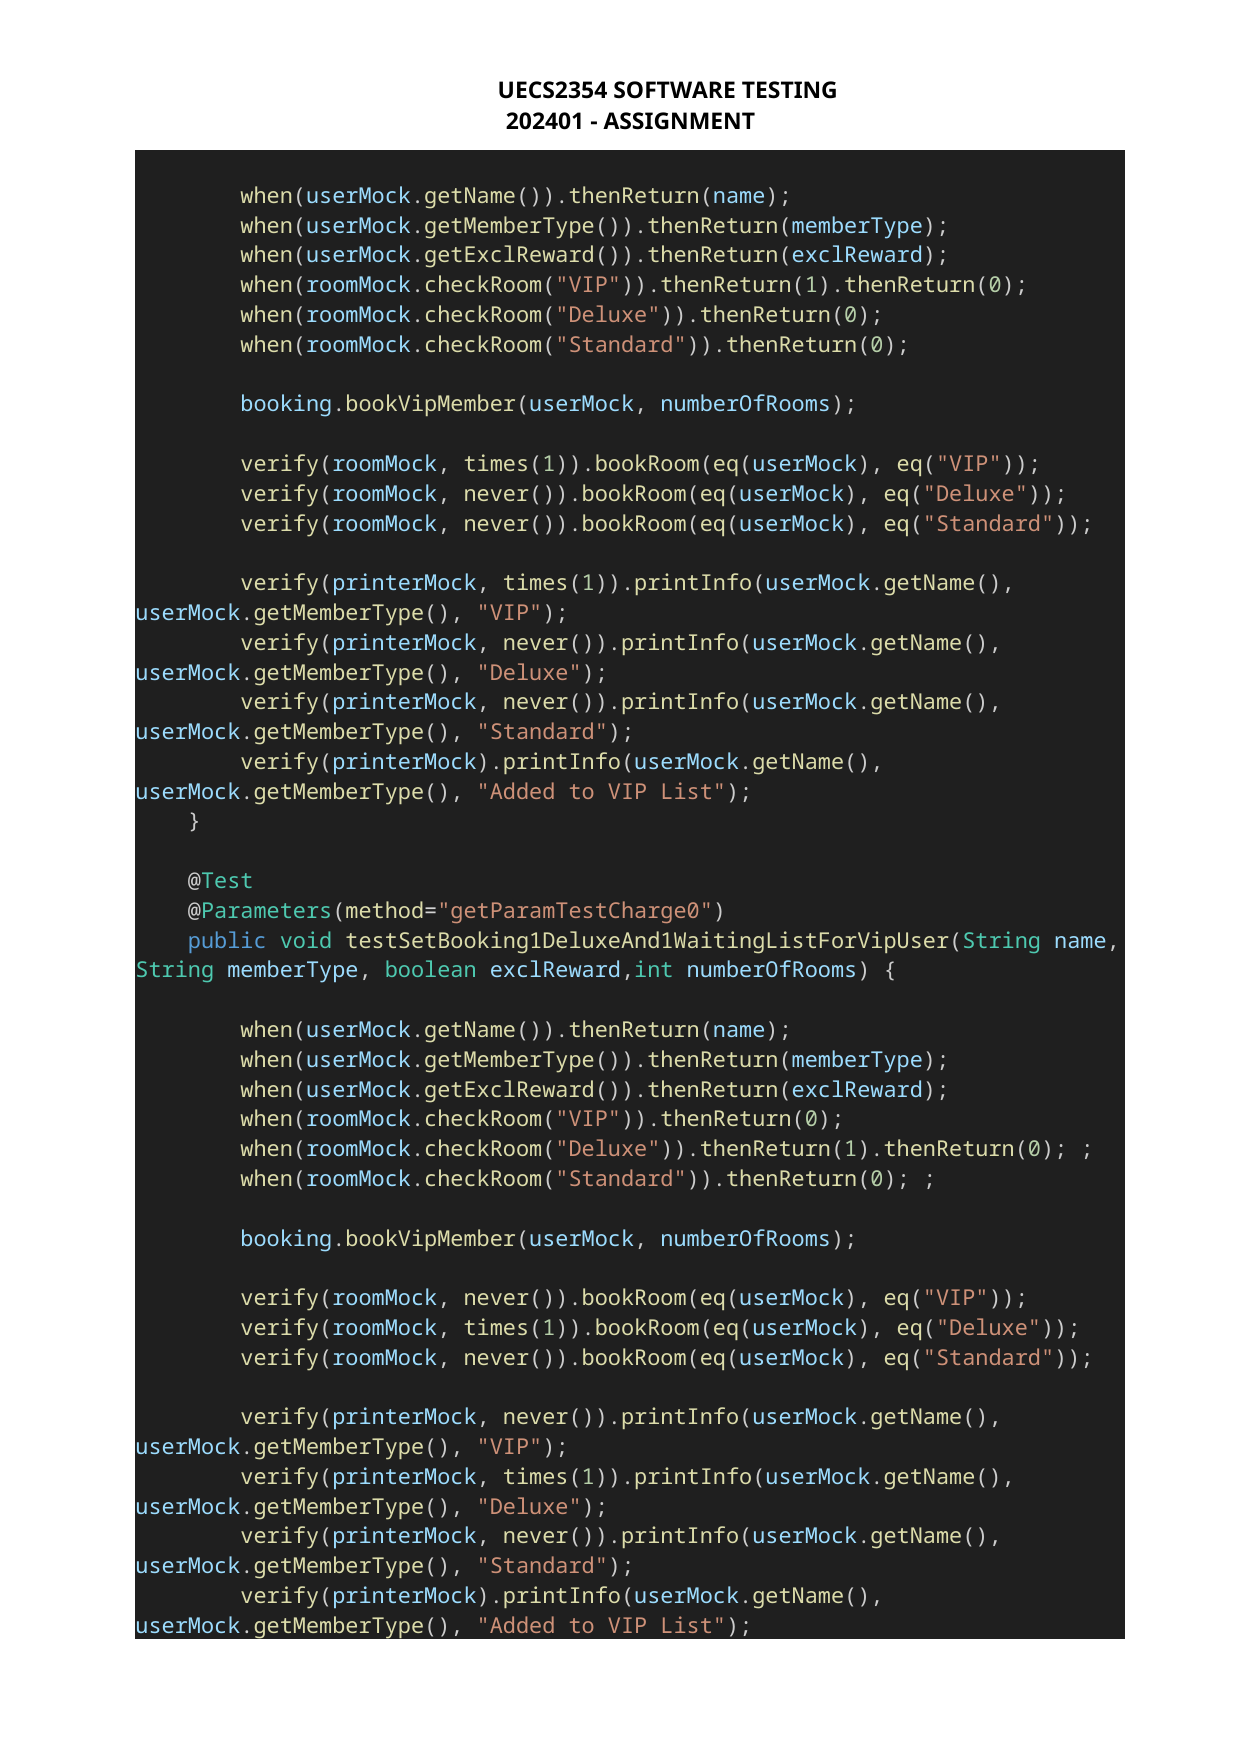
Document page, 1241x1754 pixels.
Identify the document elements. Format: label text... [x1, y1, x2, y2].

text verify(printerMock).printInfo(userMock.getName(), userMock.getMemberType(), "Added to VIP List"); [135, 1580, 1125, 1639]
text when(userMock.getName()).thenReturn(name); [135, 1014, 1125, 1044]
text verify(printerMock, never()).printInfo(userMock.getName(), userMock.getMemberType(), "VIP"); [135, 1401, 1125, 1461]
text verify(roomMock, never()).bookRoom(eq(userMock), eq("Standard")); [135, 507, 1125, 537]
text verify(roomMock, times(1)).bookRoom(eq(userMock), eq("Deluxe")); [135, 1312, 1125, 1342]
text verify(roomMock, never()).bookRoom(eq(userMock), eq("VIP")); [135, 1282, 1125, 1312]
text verify(roomMock, never()).bookRoom(eq(userMock), eq("Standard")); [135, 1342, 1125, 1371]
text verify(printerMock, never()).printInfo(userMock.getName(), userMock.getMemberType(), "Standard"); [135, 686, 1125, 746]
text when(userMock.getName()).thenReturn(name); [135, 180, 1125, 209]
text verify(printerMock, times(1)).printInfo(userMock.getName(), userMock.getMemberType(), "VIP"); [135, 567, 1125, 627]
text verify(printerMock, times(1)).printInfo(userMock.getName(), userMock.getMemberType(), "Deluxe"); [135, 1461, 1125, 1520]
text when(userMock.getMemberType()).thenReturn(memberType); [135, 209, 1125, 239]
text when(roomMock.checkRoom("VIP")).thenReturn(0); [135, 1103, 1125, 1133]
text @Parameters(method="getParamTestCharge0") [135, 895, 1125, 924]
text when(roomMock.checkRoom("Deluxe")).thenReturn(0); [135, 299, 1125, 329]
text when(roomMock.checkRoom("Standard")).thenReturn(0); ; [135, 1163, 1125, 1193]
text booking.bookVipMember(userMock, numberOfRooms); [135, 1222, 1125, 1252]
text when(userMock.getExclReward()).thenReturn(exclReward); [135, 239, 1125, 269]
text verify(printerMock, never()).printInfo(userMock.getName(), userMock.getMemberType(), "Standard"); [135, 1520, 1125, 1580]
text booking.bookVipMember(userMock, numberOfRooms); [135, 388, 1125, 418]
text when(userMock.getExclReward()).thenReturn(exclReward); [135, 1073, 1125, 1103]
text public void testSetBooking1DeluxeAnd1WaitingListForVipUser(String name, String memberType, boolean exclReward,int numberOfRooms) { [135, 924, 1125, 984]
text verify(roomMock, times(1)).bookRoom(eq(userMock), eq("VIP")); [135, 448, 1125, 478]
text when(roomMock.checkRoom("Standard")).thenReturn(0); [135, 329, 1125, 358]
text when(userMock.getMemberType()).thenReturn(memberType); [135, 1044, 1125, 1073]
text @Test [135, 865, 1125, 895]
text verify(printerMock, never()).printInfo(userMock.getName(), userMock.getMemberType(), "Deluxe"); [135, 627, 1125, 686]
text when(roomMock.checkRoom("Deluxe")).thenReturn(1).thenReturn(0); ; [135, 1133, 1125, 1163]
text verify(printerMock).printInfo(userMock.getName(), userMock.getMemberType(), "Added to VIP List"); [135, 746, 1125, 805]
text } [135, 805, 1125, 835]
text when(roomMock.checkRoom("VIP")).thenReturn(1).thenReturn(0); [135, 269, 1125, 299]
text verify(roomMock, never()).bookRoom(eq(userMock), eq("Deluxe")); [135, 478, 1125, 507]
